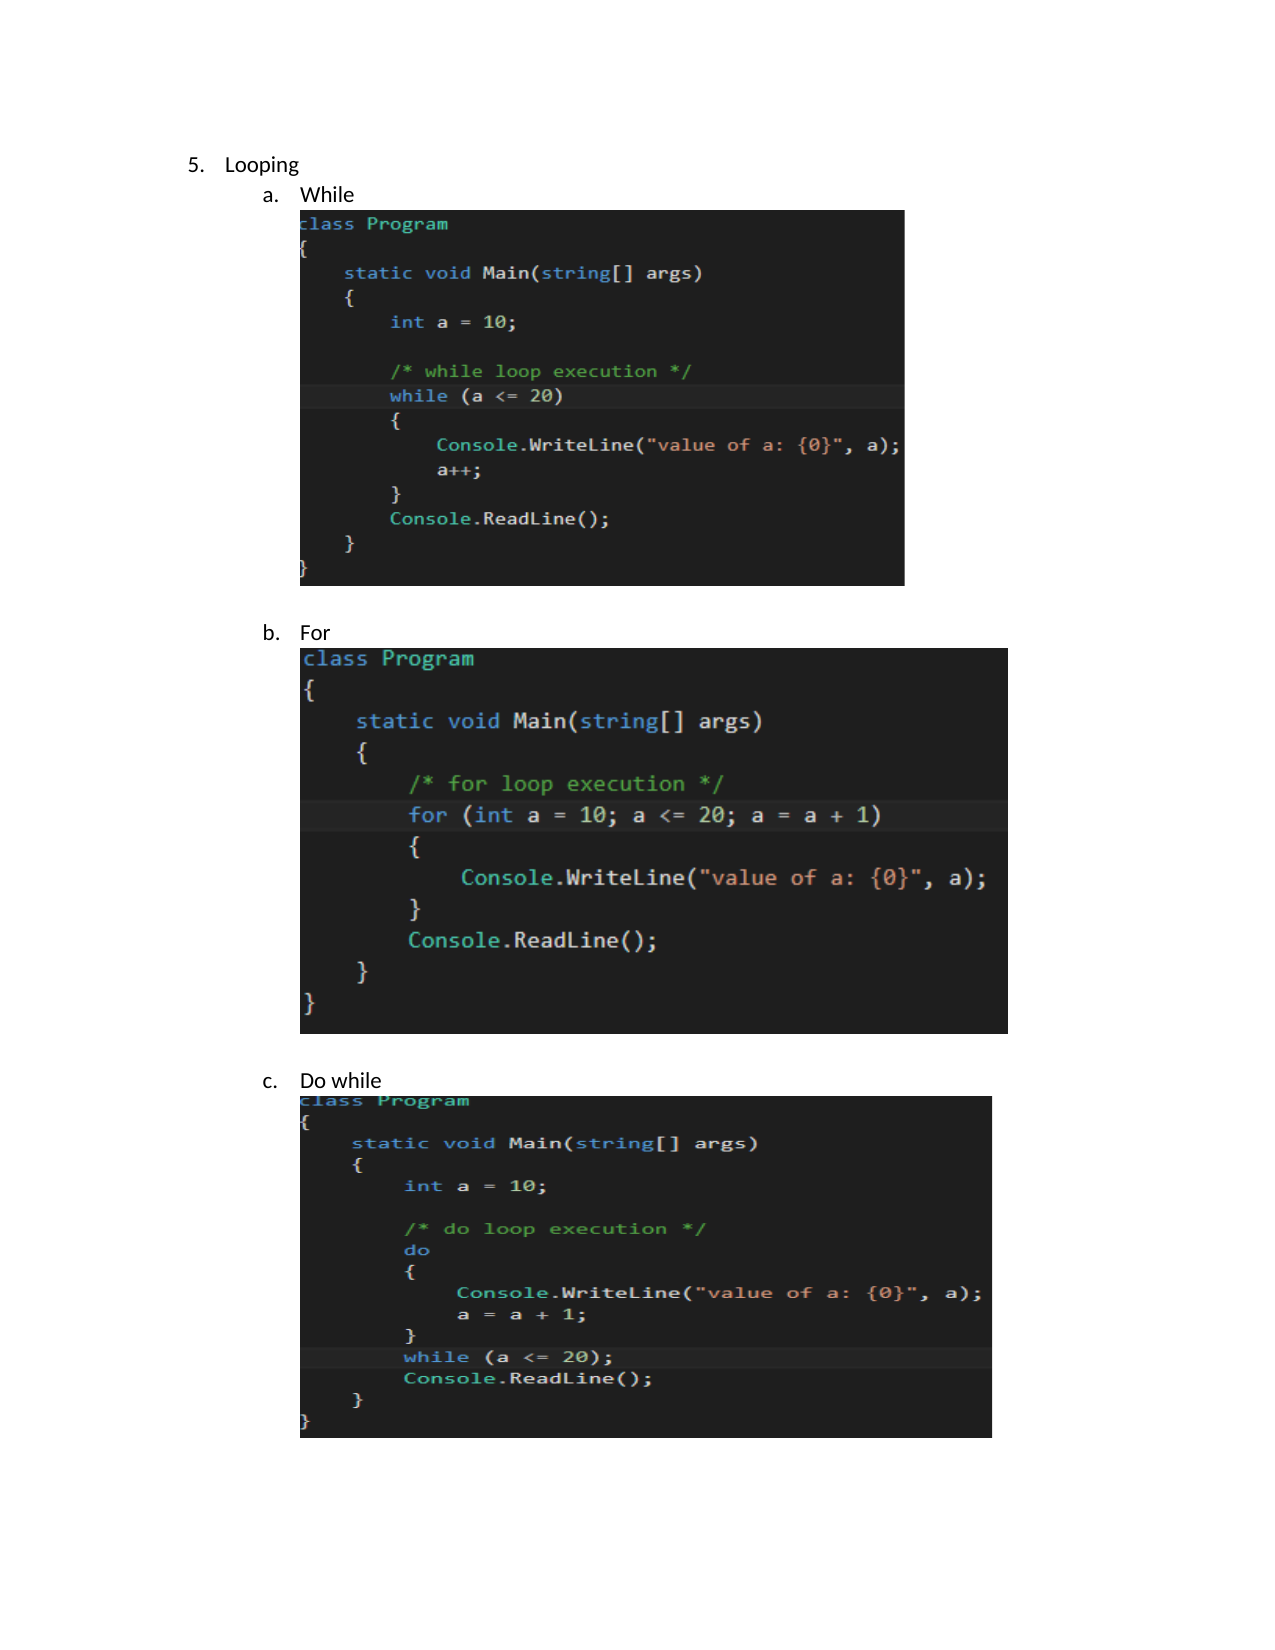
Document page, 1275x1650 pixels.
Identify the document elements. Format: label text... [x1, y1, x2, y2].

list Do while [262, 1066, 1125, 1094]
picture [300, 210, 905, 586]
list Looping [187, 150, 1125, 178]
picture [300, 648, 1008, 1034]
list For [262, 618, 1125, 646]
picture [300, 1096, 993, 1438]
list While [262, 180, 1125, 208]
